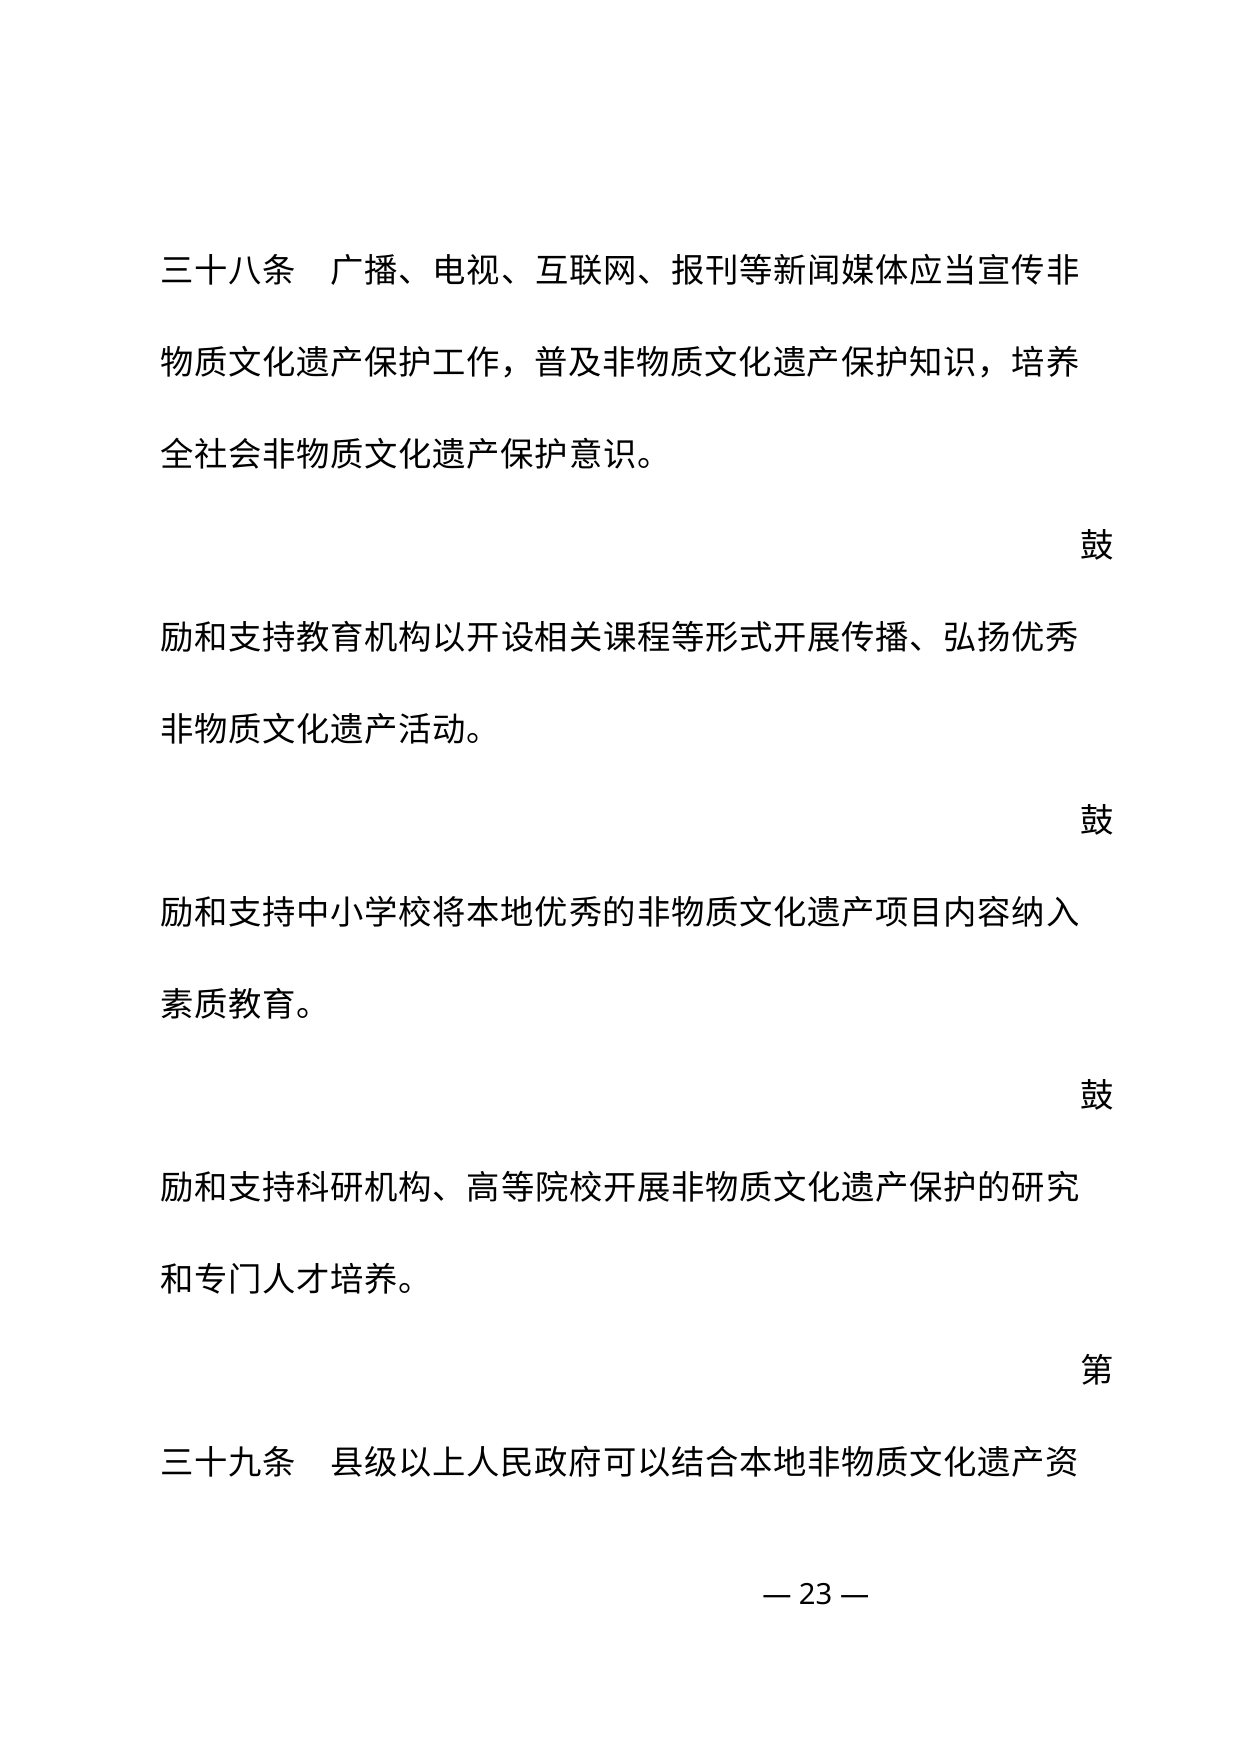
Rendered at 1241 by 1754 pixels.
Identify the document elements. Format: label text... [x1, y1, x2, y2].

text 鼓励和支持科研机构、高等院校开展非物质文化遗产保护的研究和专门人才培养。 [160, 1047, 1080, 1322]
text 鼓励和支持中小学校将本地优秀的非物质文化遗产项目内容纳入素质教育。 [160, 772, 1080, 1047]
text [160, 222, 1080, 497]
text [160, 1322, 1080, 1506]
text 鼓励和支持教育机构以开设相关课程等形式开展传播、弘扬优秀非物质文化遗产活动。 [160, 497, 1080, 772]
